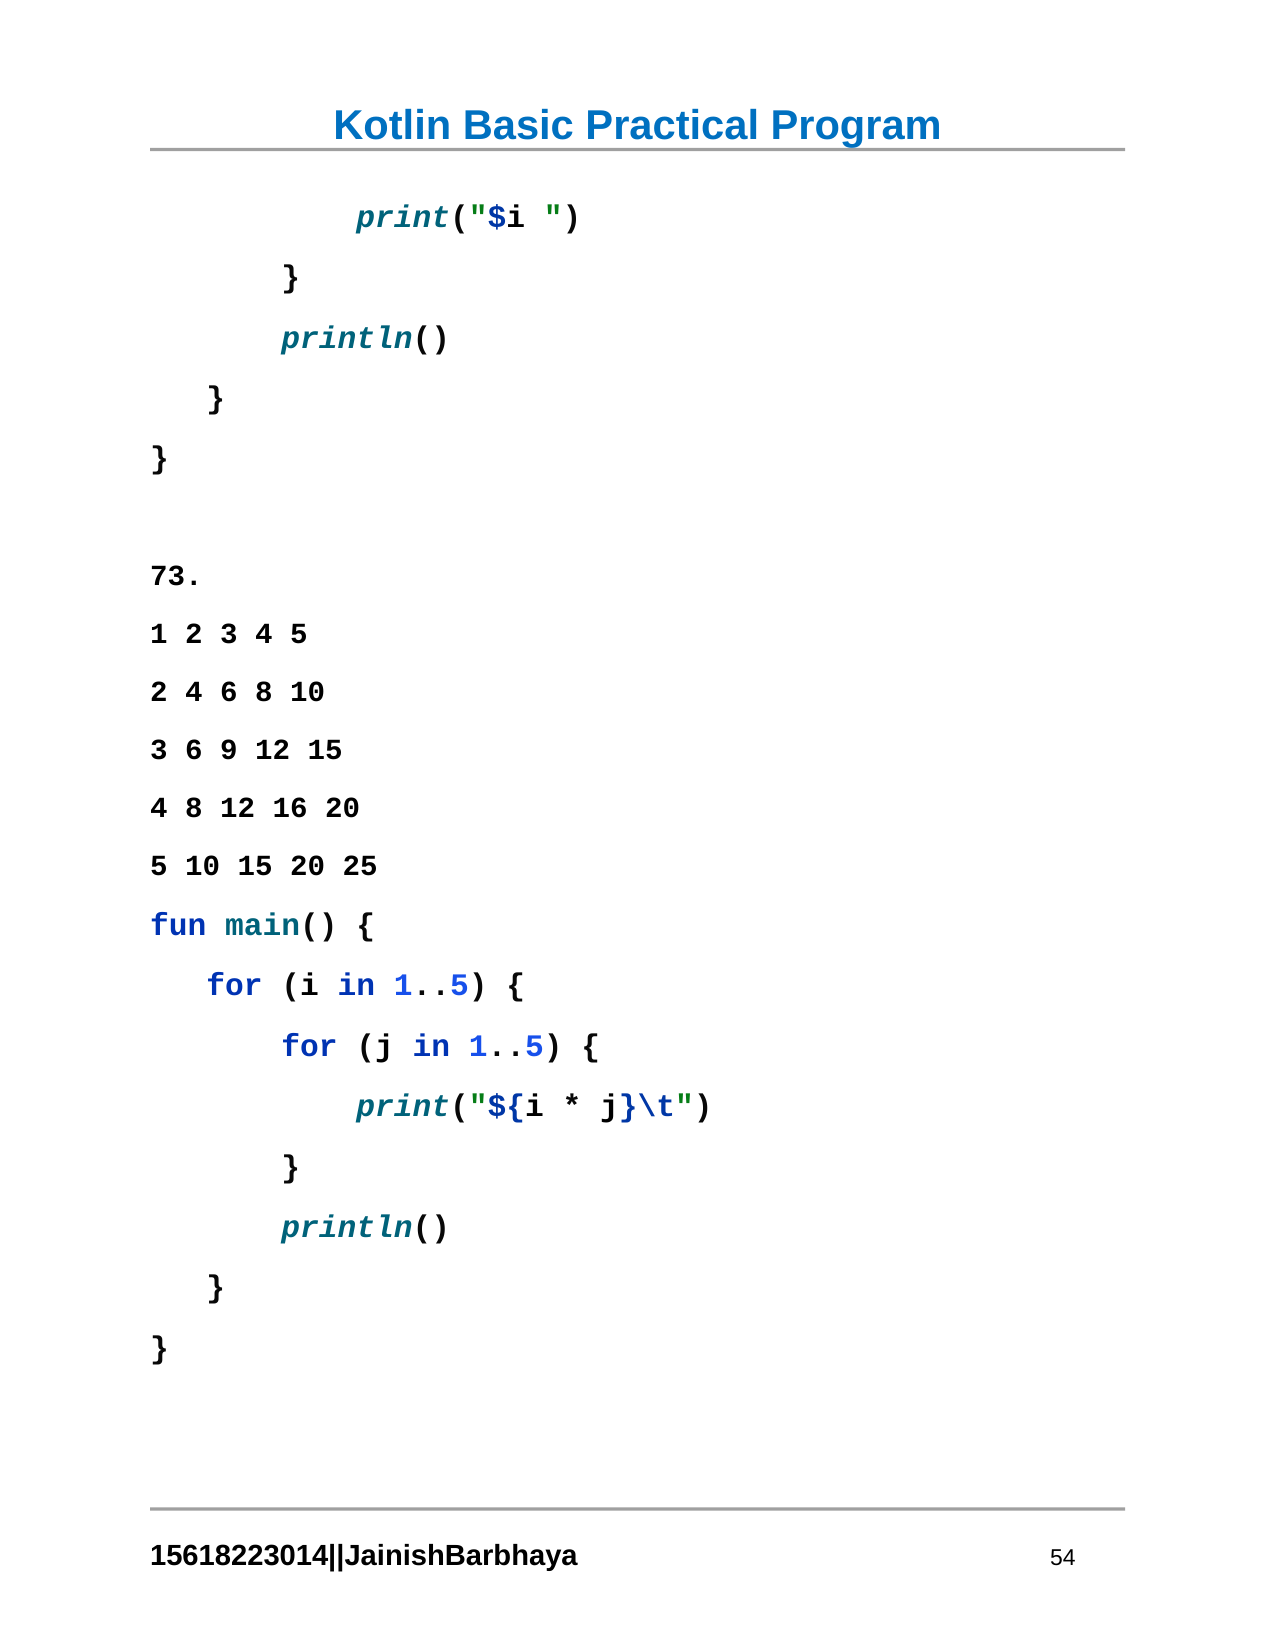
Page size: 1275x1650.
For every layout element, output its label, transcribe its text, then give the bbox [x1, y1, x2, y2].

text println() [150, 322, 1125, 357]
text print("$i ") [150, 201, 1125, 237]
text print("${i * j}\t") [150, 1091, 1125, 1126]
text println() [150, 1211, 1125, 1247]
text 5 10 15 20 25 [150, 851, 1125, 884]
text for (j in 1..5) { [150, 1030, 1125, 1066]
text 2 4 6 8 10 [150, 677, 1125, 710]
text } [150, 443, 1125, 478]
text 3 6 9 12 15 [150, 735, 1125, 768]
text } [150, 1151, 1125, 1186]
text } [150, 1332, 1125, 1368]
text } [150, 1272, 1125, 1307]
text 1 2 3 4 5 [150, 619, 1125, 652]
text 73. [150, 561, 1125, 594]
text 4 8 12 16 20 [150, 793, 1125, 826]
text fun main() { [150, 909, 1125, 945]
text } [150, 382, 1125, 418]
text for (i in 1..5) { [150, 970, 1125, 1005]
text } [150, 262, 1125, 297]
